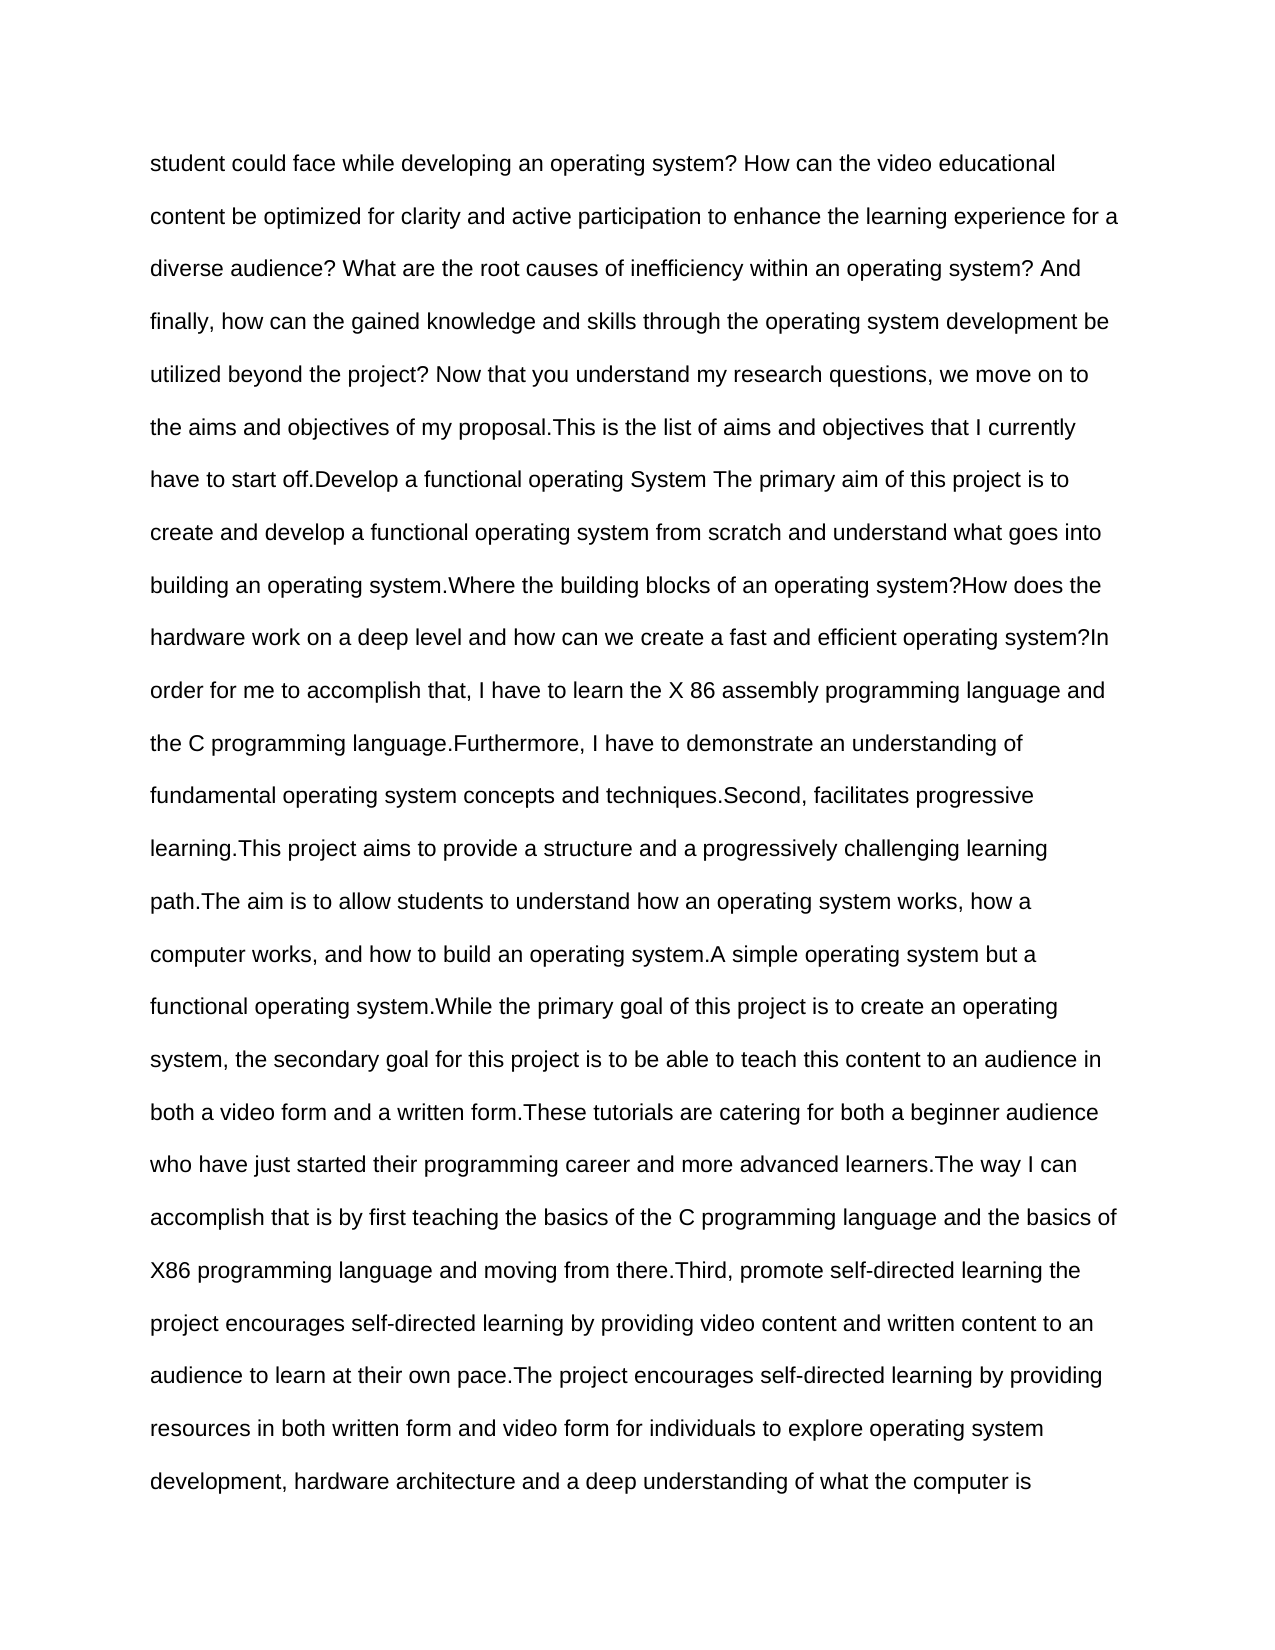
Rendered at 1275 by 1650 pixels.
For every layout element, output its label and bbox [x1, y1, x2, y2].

text [150, 150, 1125, 1494]
